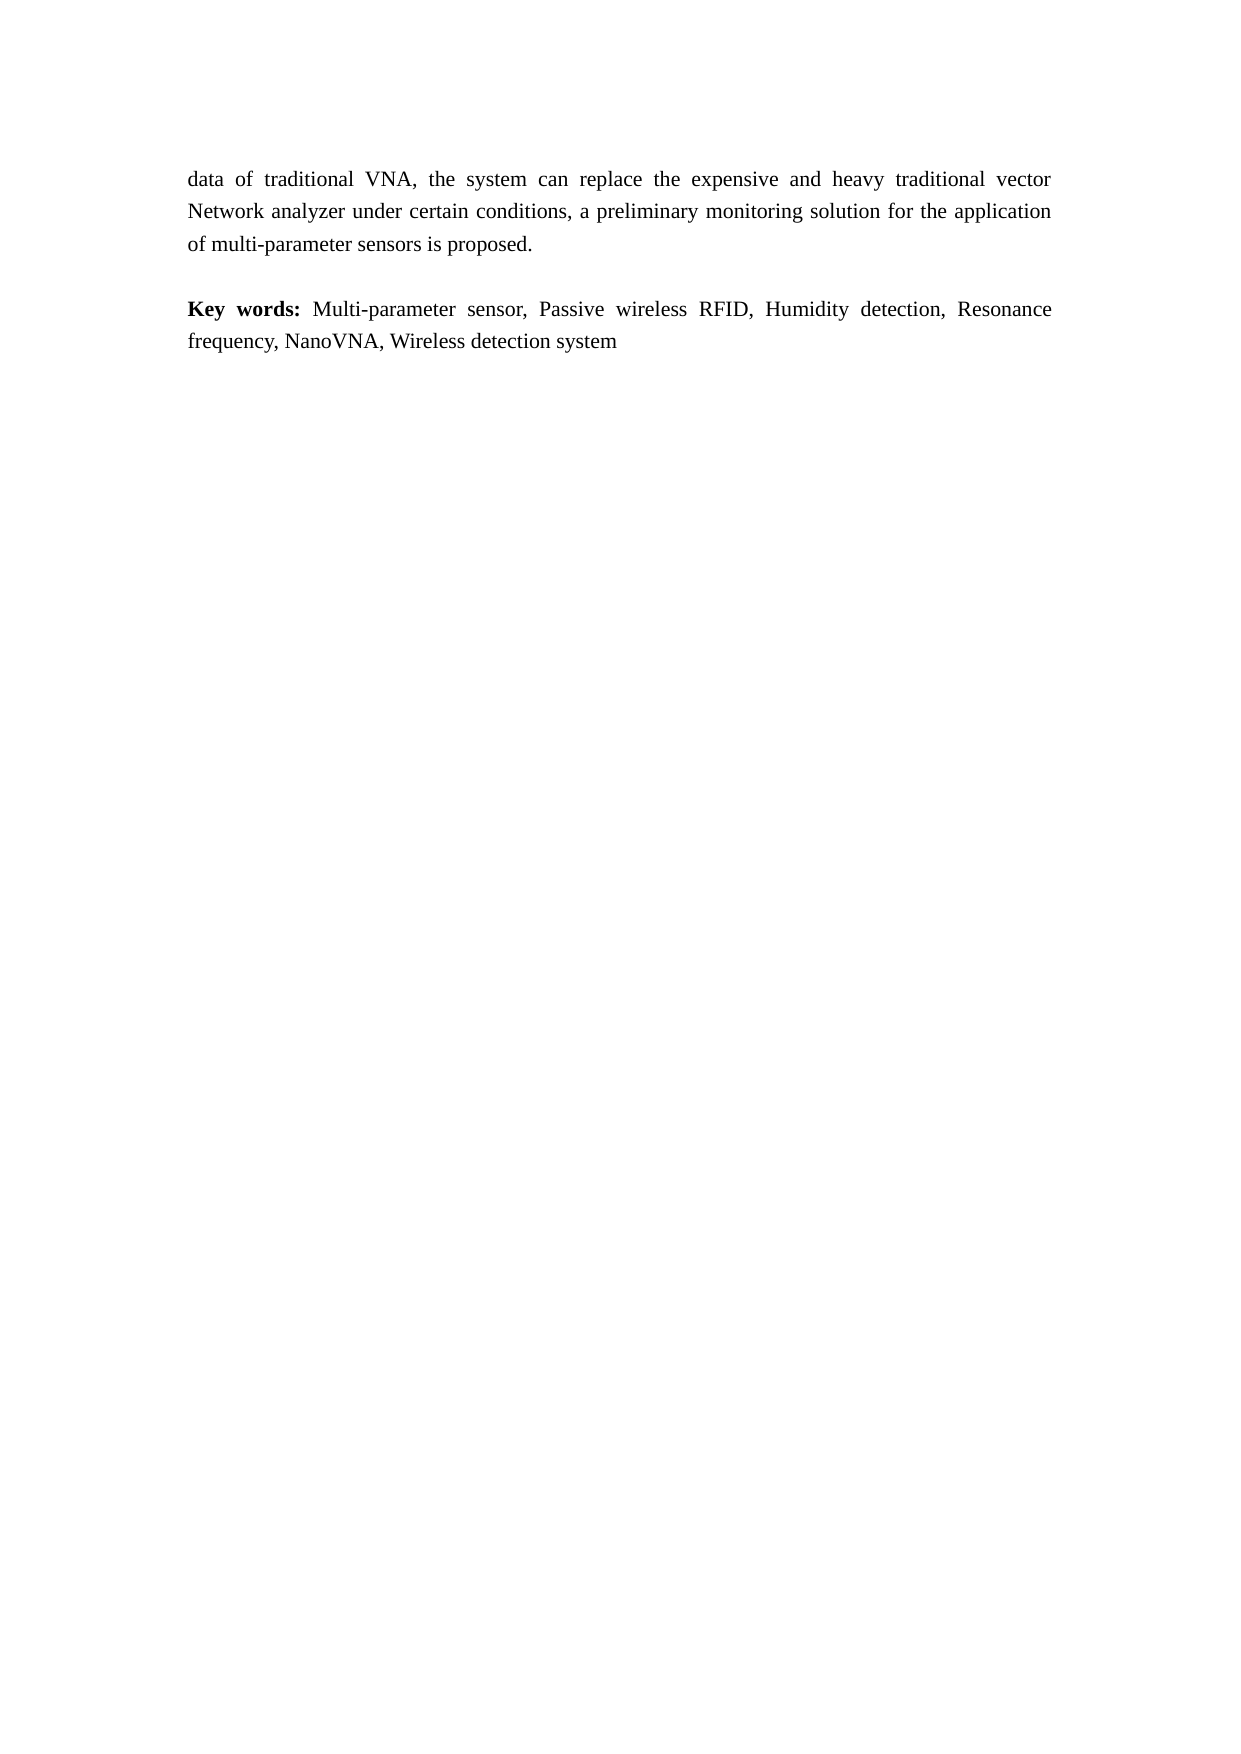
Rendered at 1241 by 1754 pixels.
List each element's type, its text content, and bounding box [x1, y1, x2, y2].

text Key words: Multi-parameter sensor, Passive wireless RFID, Humidity detection, Resonance frequency, NanoVNA, Wireless detection system [187, 292, 1053, 357]
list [187, 162, 1053, 259]
